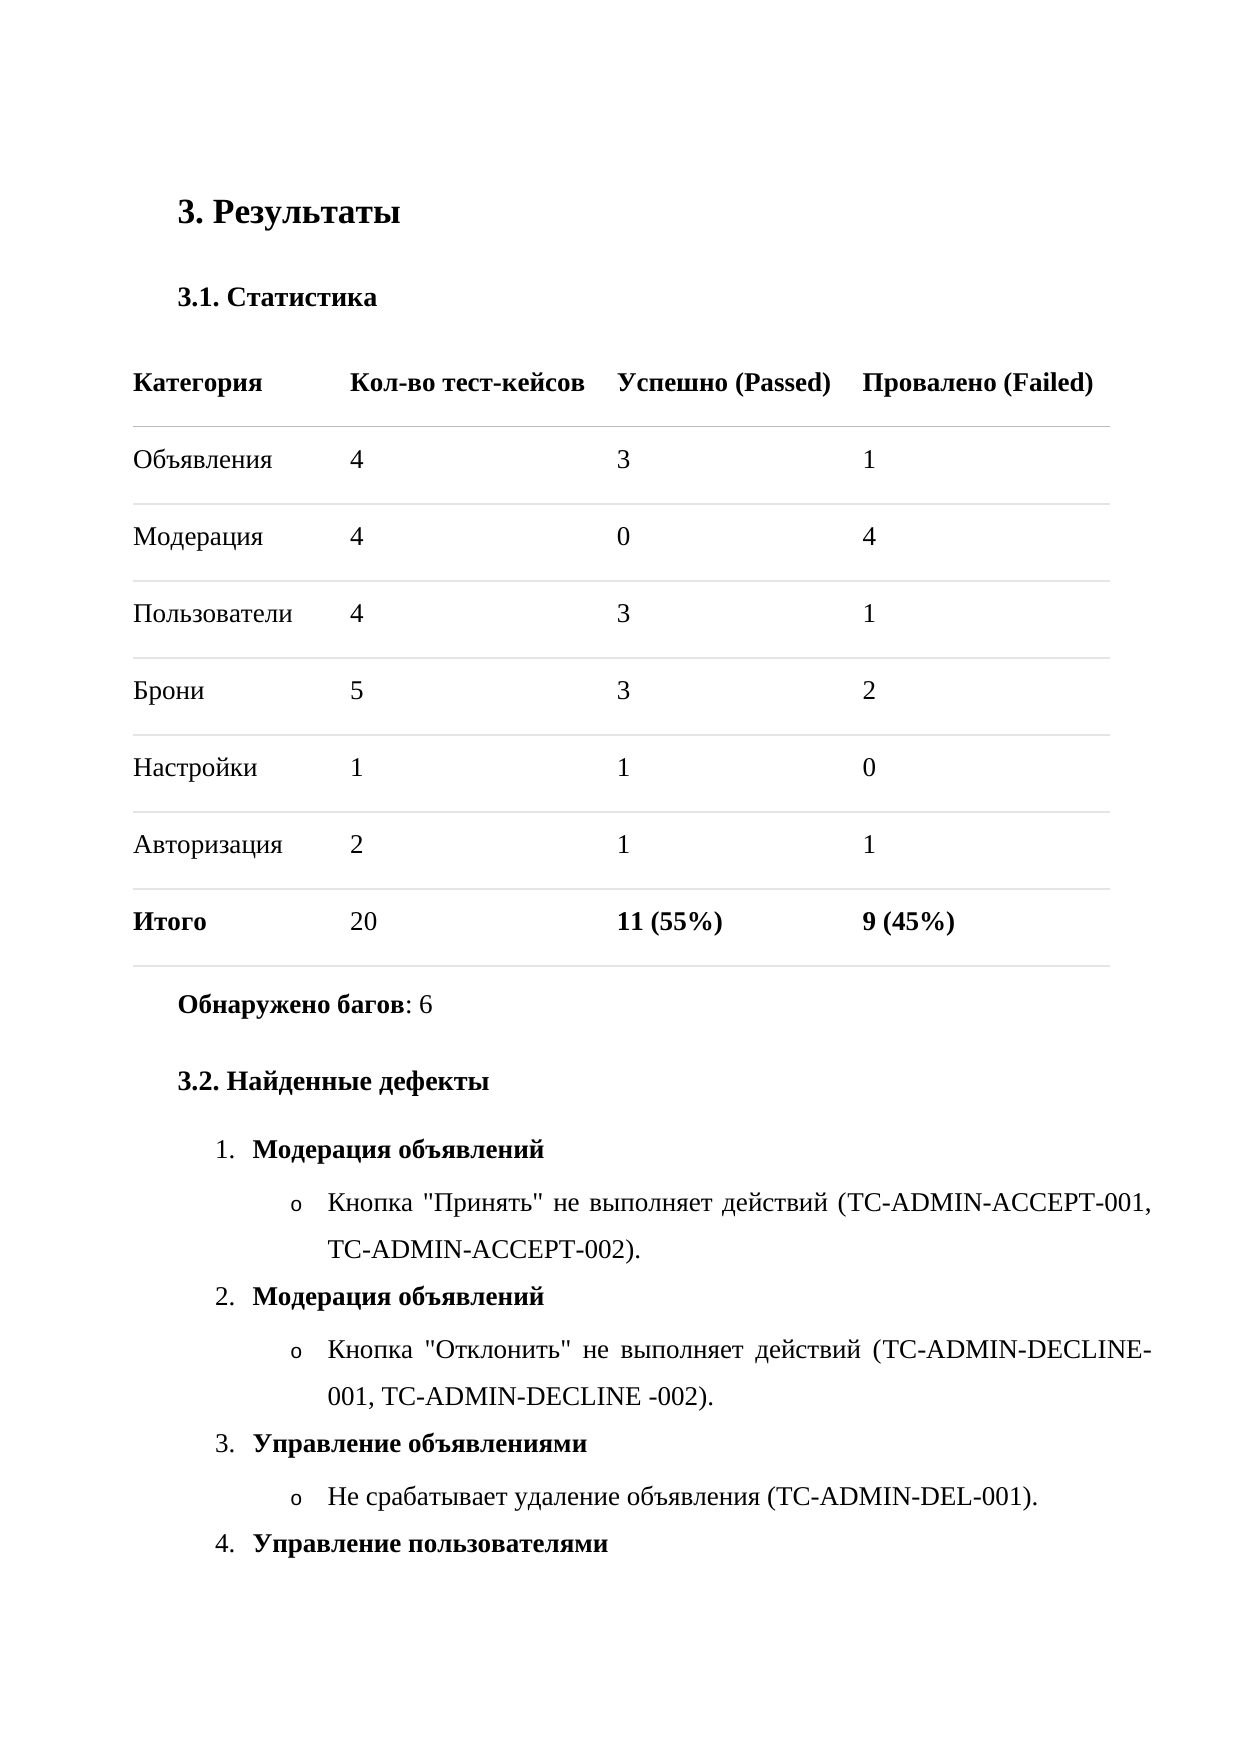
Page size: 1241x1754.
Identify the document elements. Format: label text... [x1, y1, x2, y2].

table_cell 20 [334, 890, 601, 965]
table_cell 3 [601, 427, 847, 503]
list Кнопка "Принять" не выполняет действий (TC-ADMIN-ACCEPT-001, TC-ADMIN-ACCEPT-002). [290, 1186, 1152, 1265]
list Кнопка "Отклонить" не выполняет действий (TC-ADMIN-DECLINE-001, TC-ADMIN-DECLINE -002). [290, 1333, 1152, 1411]
table_cell 0 [847, 736, 1109, 811]
list Не срабатывает удаление объявления (TC-ADMIN-DEL-001). [290, 1480, 1152, 1511]
table_cell 4 [334, 582, 601, 657]
table_cell 4 [334, 505, 601, 580]
table_cell 2 [334, 813, 601, 888]
table_cell 5 [334, 659, 601, 734]
table_cell 3 [601, 582, 847, 657]
table_header Успешно (Passed) [601, 350, 847, 426]
list Управление пользователями [215, 1527, 1152, 1558]
table_header Кол-во тест-кейсов [334, 350, 601, 426]
table_header Провалено (Failed) [847, 350, 1109, 426]
table_cell 1 [601, 813, 847, 888]
table_cell Модерация [133, 505, 334, 580]
table_cell 2 [847, 659, 1109, 734]
text 3.2. Найденные дефекты [177, 1063, 1152, 1096]
table_cell Авторизация [133, 813, 334, 888]
table_cell Итого [133, 890, 334, 965]
table_cell 0 [601, 505, 847, 580]
table_cell Настройки [133, 736, 334, 811]
table_cell 1 [847, 427, 1109, 503]
table_cell 3 [601, 659, 847, 734]
text Обнаружено багов: 6 [177, 988, 1152, 1019]
table_header Категория [133, 350, 334, 426]
table_cell 9 (45%) [847, 890, 1109, 965]
table_cell 4 [847, 505, 1109, 580]
text 3. Результаты [177, 190, 1152, 231]
table_cell 1 [847, 582, 1109, 657]
list Модерация объявлений [215, 1133, 1152, 1165]
table_cell 1 [601, 736, 847, 811]
list Модерация объявлений [215, 1280, 1152, 1311]
table_cell Пользователи [133, 582, 334, 657]
text 3.1. Статистика [177, 280, 1152, 313]
table_cell Объявления [133, 427, 334, 503]
table_cell 1 [334, 736, 601, 811]
table_cell 1 [847, 813, 1109, 888]
table_cell 11 (55%) [601, 890, 847, 965]
table_cell Брони [133, 659, 334, 734]
list Управление объявлениями [215, 1427, 1152, 1458]
table_cell 4 [334, 427, 601, 503]
